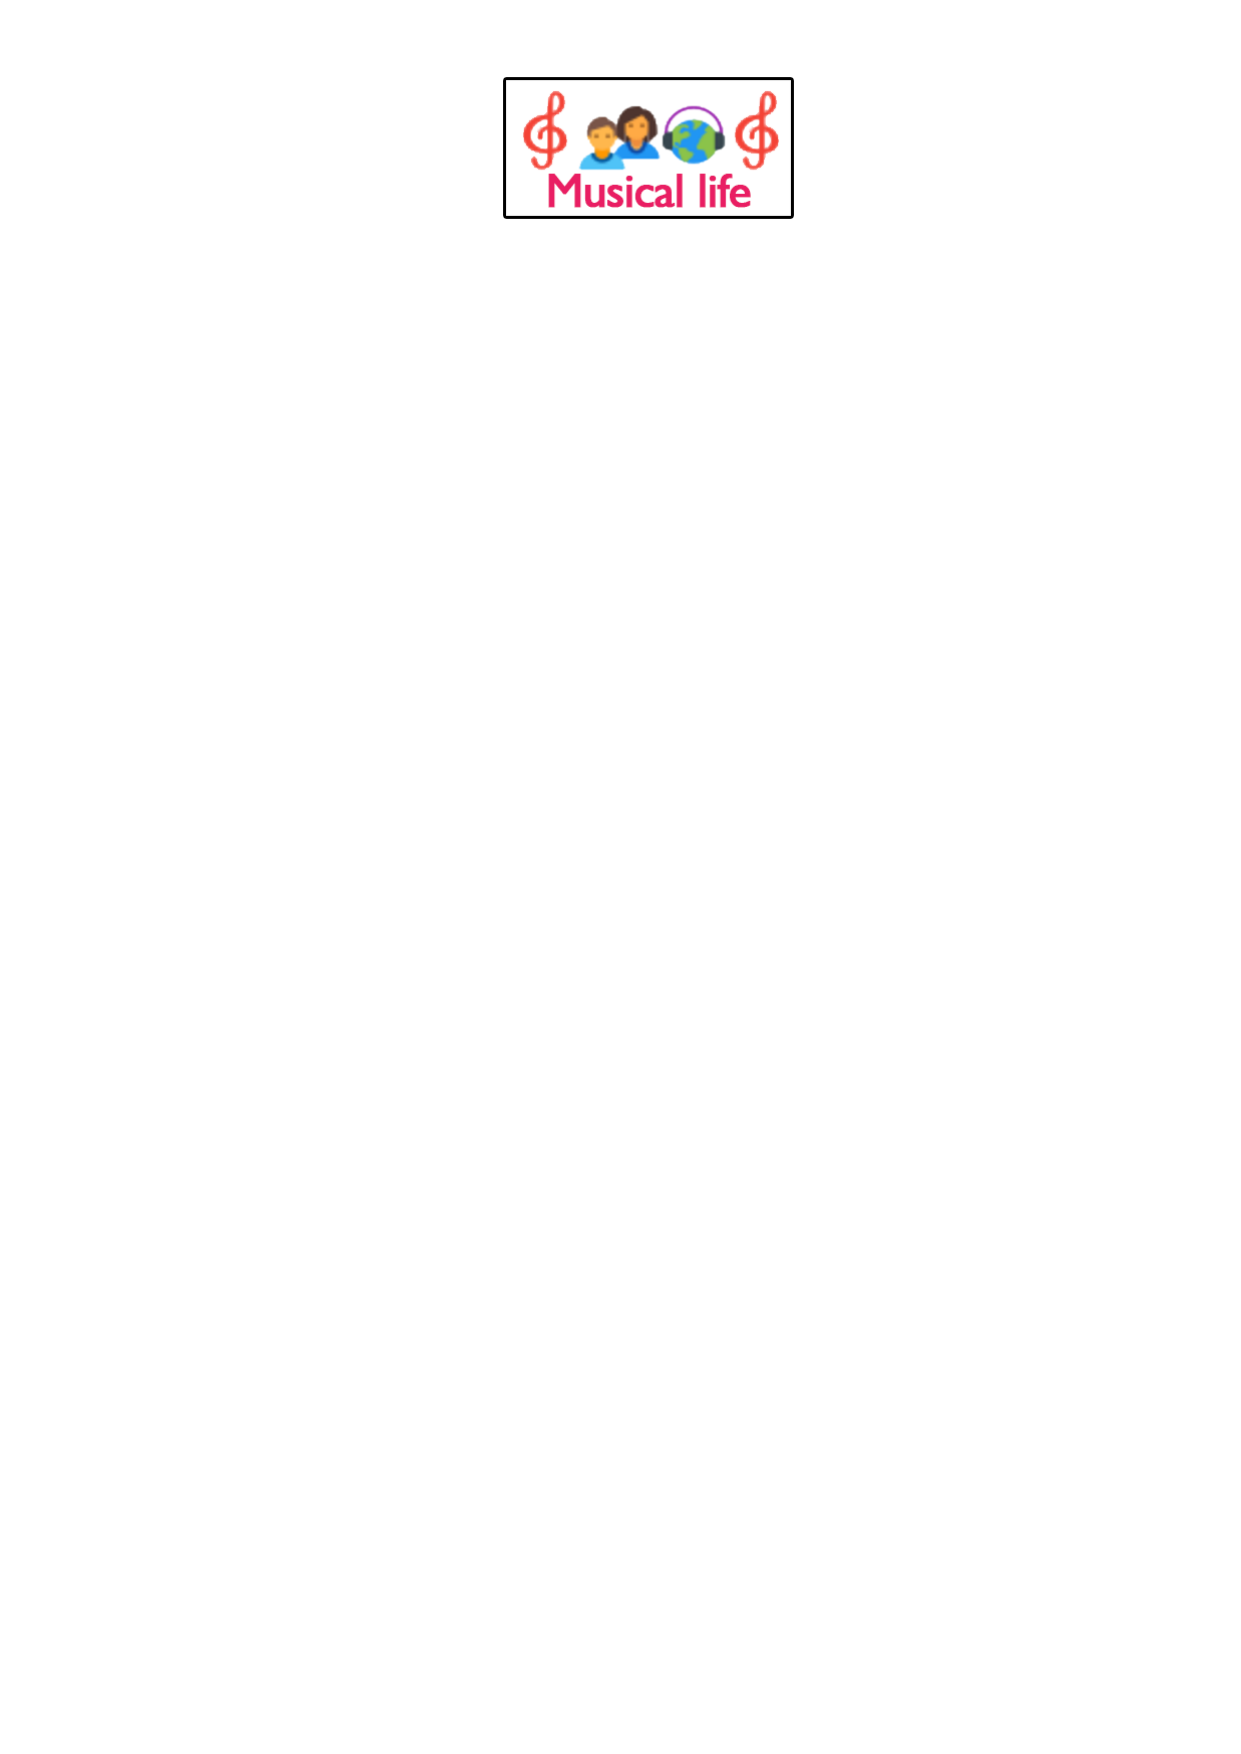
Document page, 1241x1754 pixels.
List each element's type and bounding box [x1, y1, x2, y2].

picture [499, 73, 800, 224]
